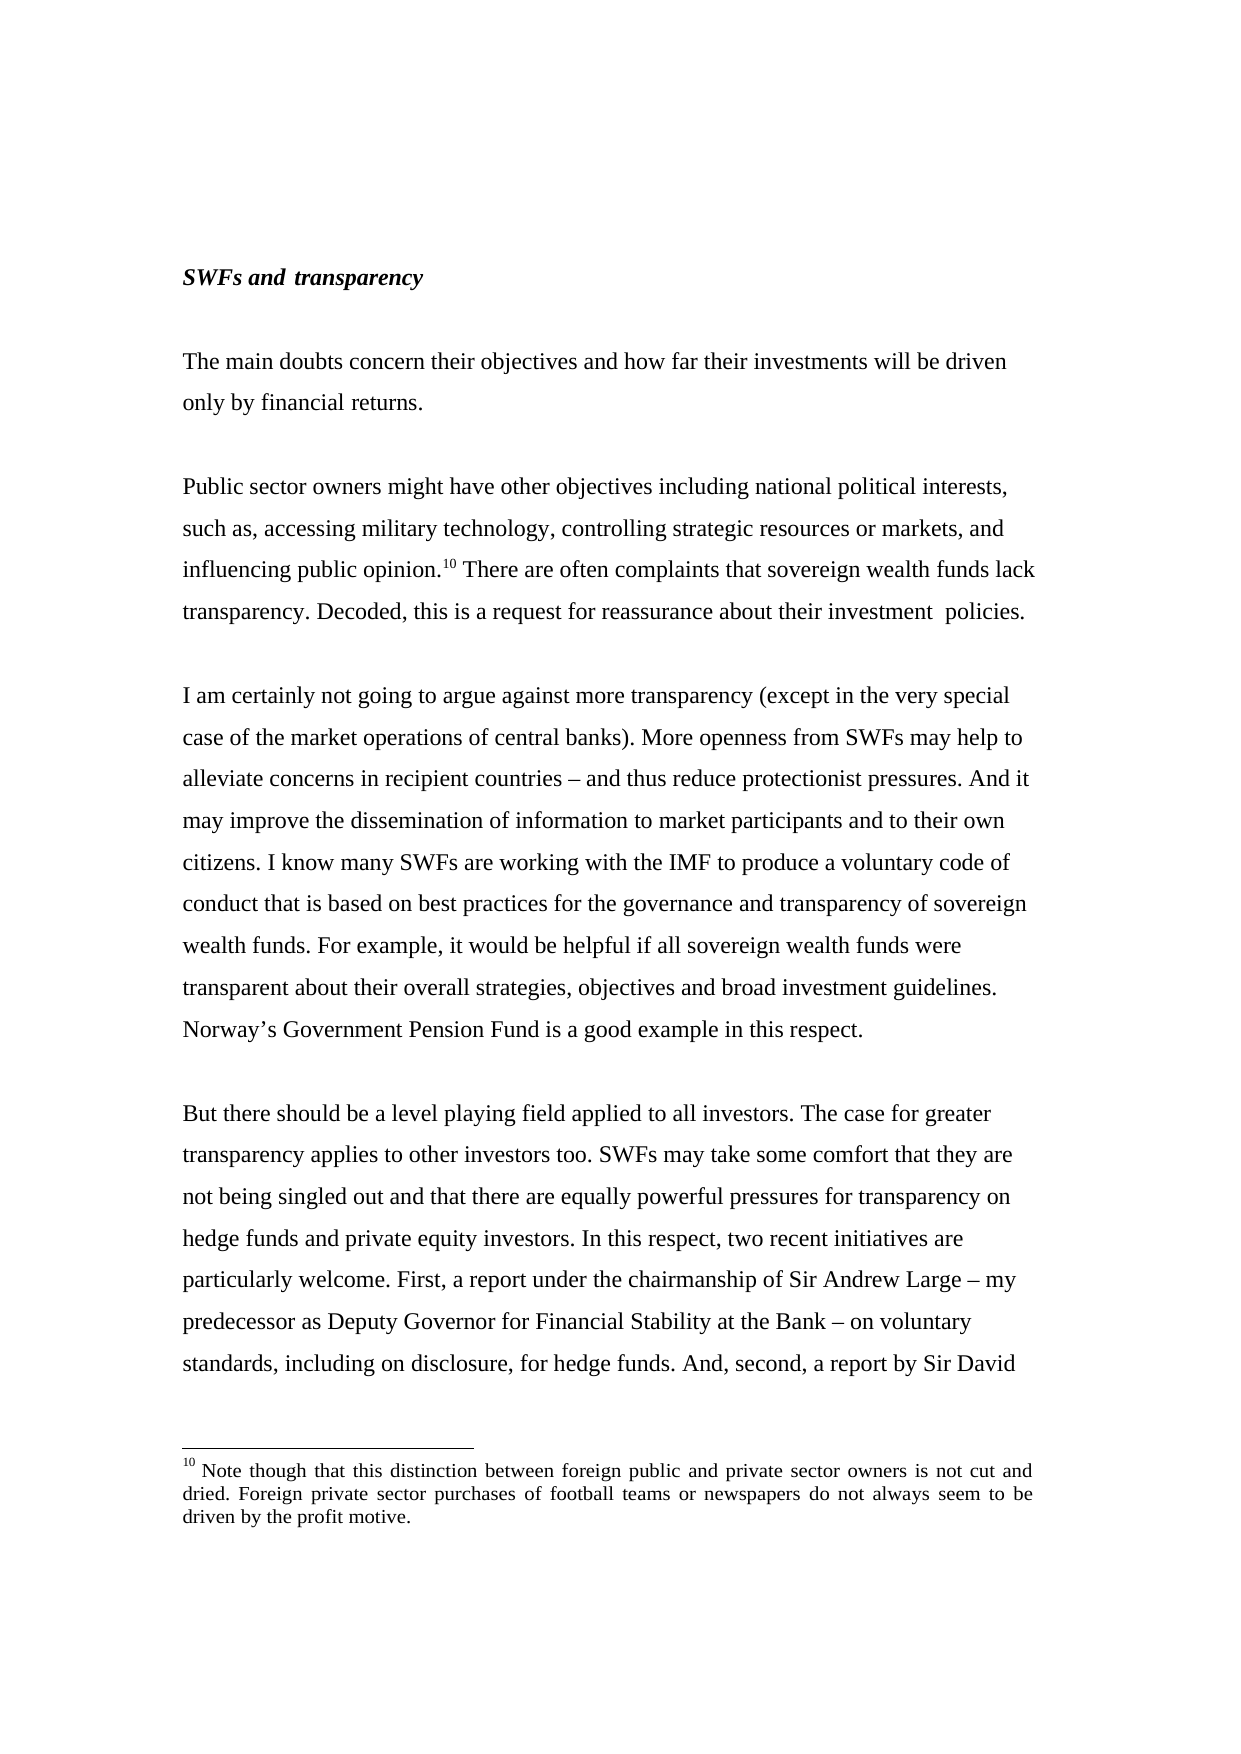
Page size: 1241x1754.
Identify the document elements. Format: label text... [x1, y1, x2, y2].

text The main doubts concern their objectives and how far their investments will be driven only by financial returns. [182, 347, 1048, 416]
text But there should be a level playing field applied to all investors. The case for greater transparency applies to other investors too. SWFs may take some comfort that they are not being singled out and that there are equally powerful pressures for transparency on hedge funds and private equity investors. In this respect, two recent initiatives are particularly welcome. First, a report under the chairmanship of Sir Andrew Large – my predecessor as Deputy Governor for Financial Stability at the Bank – on voluntary standards, including on disclosure, for hedge funds. And, second, a report by Sir David [182, 1099, 1041, 1376]
subtitle SWFs and transparency [182, 263, 1069, 290]
text I am certainly not going to argue against more transparency (except in the very special case of the market operations of central banks). More openness from SWFs may help to alleviate concerns in recipient countries – and thus reduce protectionist pressures. And it may improve the dissemination of information to market participants and to their own citizens. I know many SWFs are working with the IMF to produce a voluntary code of conduct that is based on best practices for the governance and transparency of sovereign wealth funds. For example, it would be helpful if all sovereign wealth funds were transparent about their overall strategies, objectives and broad investment guidelines. [182, 681, 1048, 1000]
text Public sector owners might have other objectives including national political interests, such as, accessing military technology, controlling strategic resources or markets, and influencing public opinion.10 There are often complaints that sovereign wealth funds lack transparency. Decoded, this is a request for reassurance about their investment policies. [182, 472, 1048, 625]
text Norway’s Government Pension Fund is a good example in this respect. [182, 1015, 1069, 1042]
text 10 Note though that this distinction between foreign public and private sector owners is not cut and dried. Foreign private sector purchases of football teams or newspapers do not always seem to be driven by the profit motive. [182, 1449, 1033, 1527]
